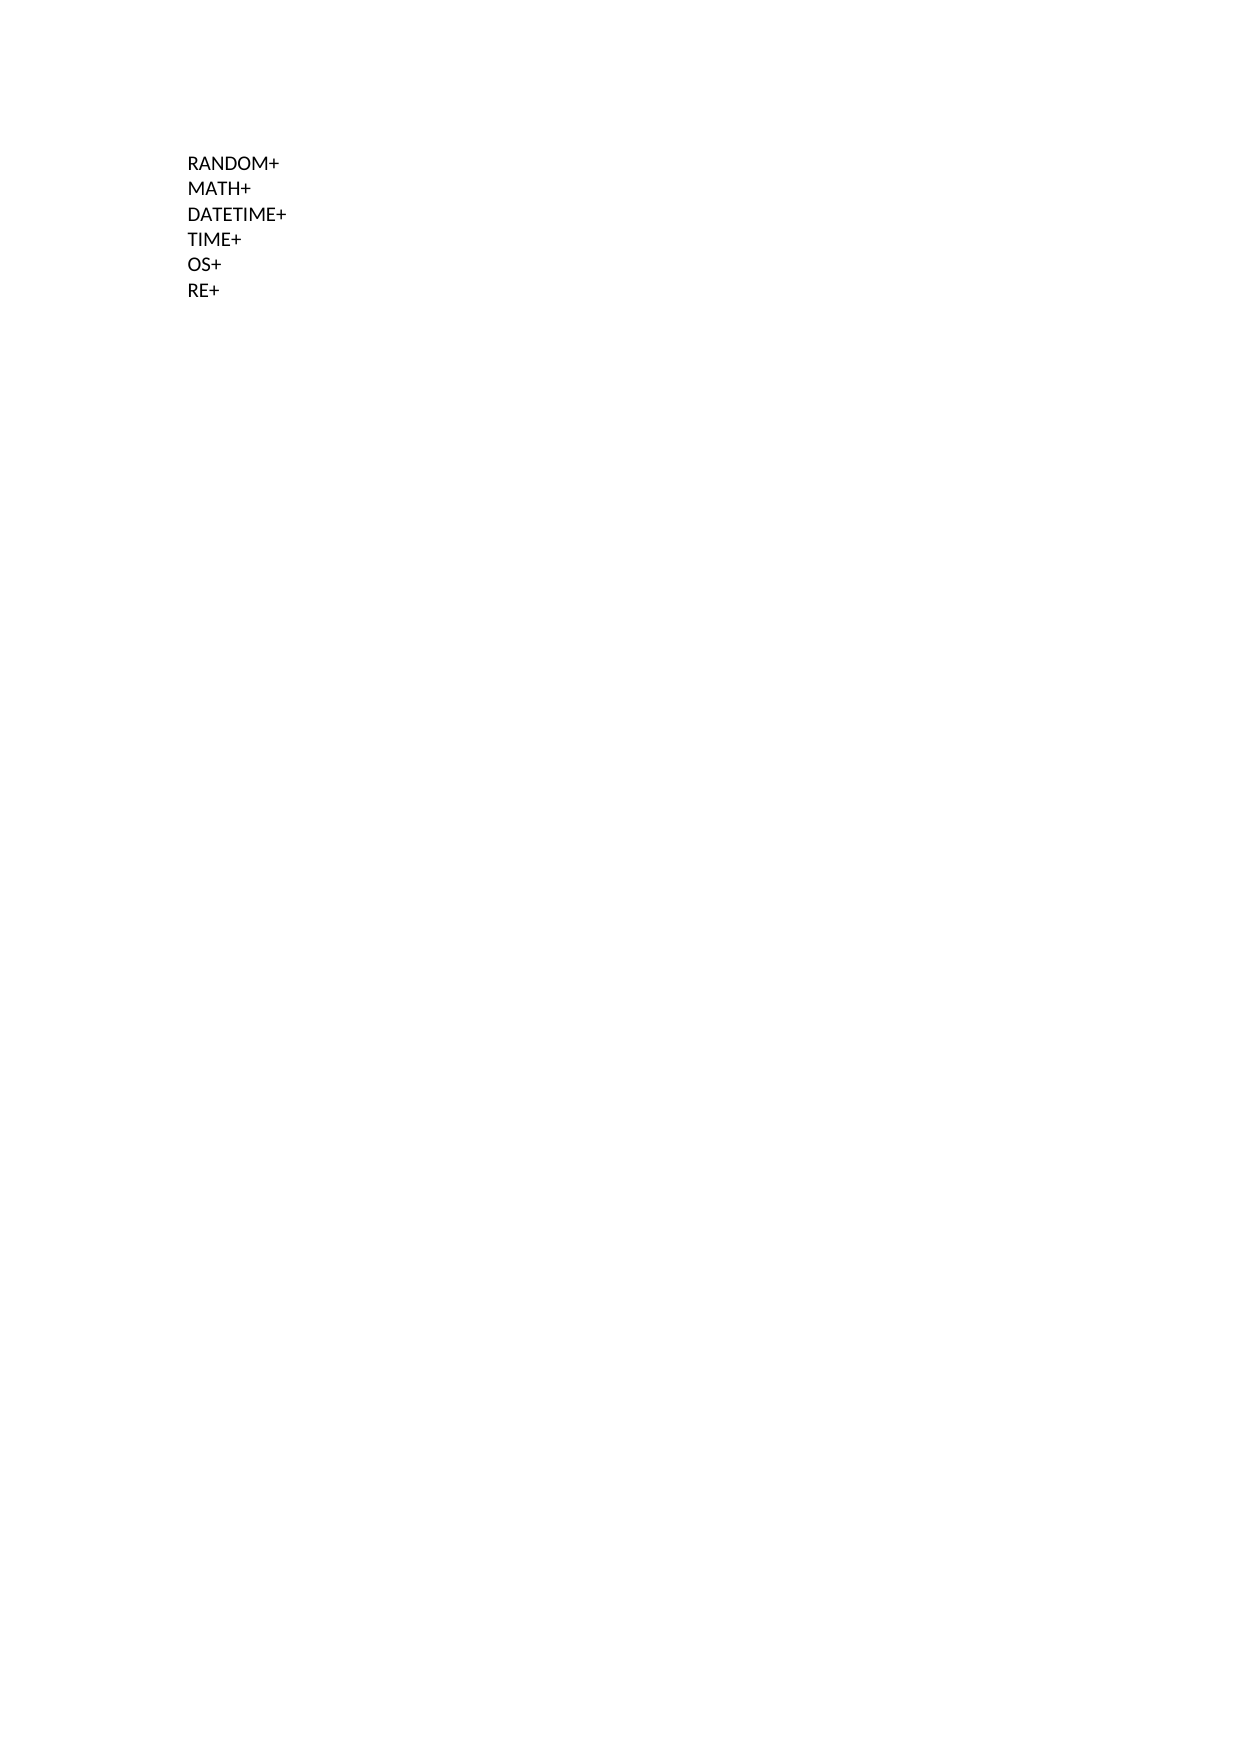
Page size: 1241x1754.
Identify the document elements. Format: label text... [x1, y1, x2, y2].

text MATH+ [187, 175, 1053, 201]
text DATETIME+ [187, 201, 1053, 226]
text OS+ [187, 252, 1053, 277]
text TIME+ [187, 226, 1053, 252]
text RANDOM+ [187, 150, 1053, 175]
text RE+ [187, 277, 1053, 302]
